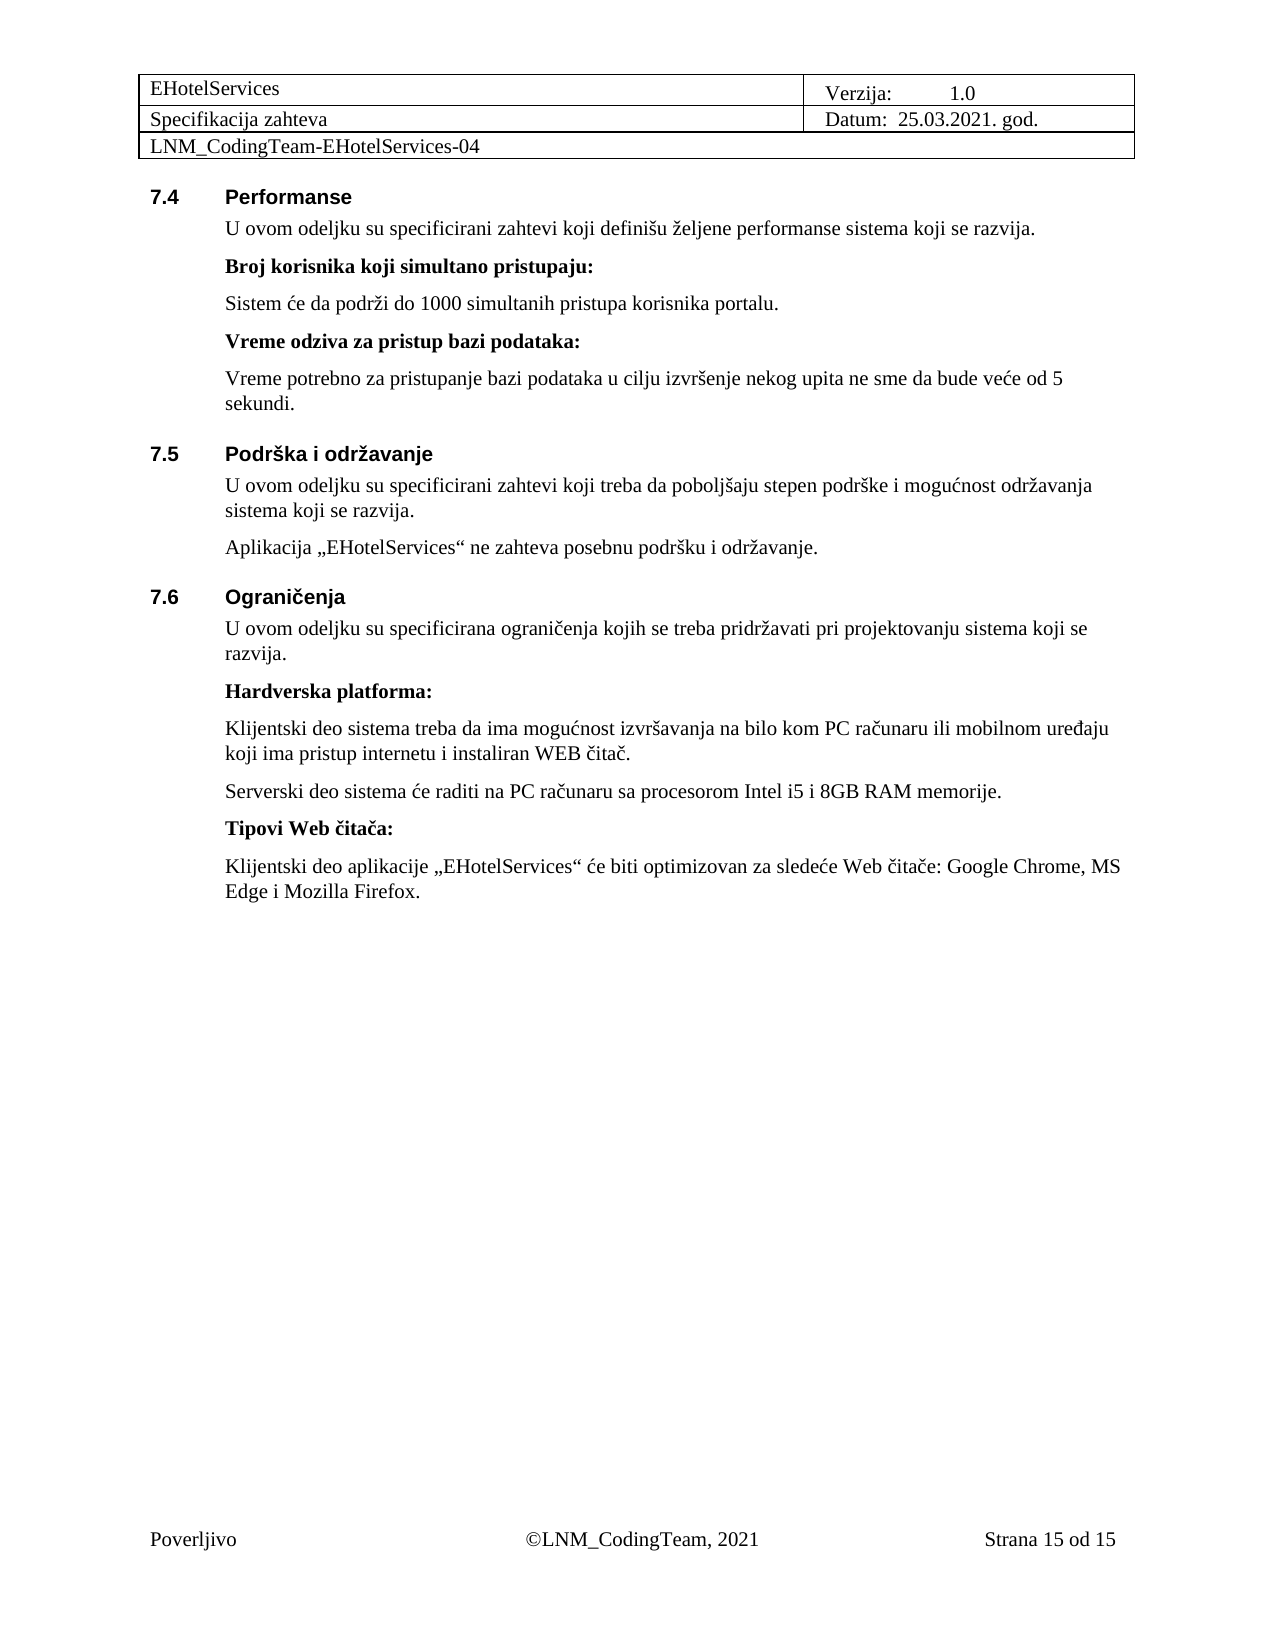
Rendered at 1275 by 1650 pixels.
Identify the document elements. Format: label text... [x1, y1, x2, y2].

text U ovom odeljku su specificirana ograničenja kojih se treba pridržavati pri projektovanju sistema koji se razvija. [225, 615, 1125, 665]
text Aplikacija „EHotelServices“ ne zahteva posebnu podršku i održavanje. [225, 534, 1125, 559]
text Serverski deo sistema će raditi na PC računaru sa procesorom Intel i5 i 8GB RAM memorije. [225, 778, 1125, 803]
text Klijentski deo sistema treba da ima mogućnost izvršavanja na bilo kom PC računaru ili mobilnom uređaju koji ima pristup internetu i instaliran WEB čitač. [225, 715, 1125, 765]
text Broj korisnika koji simultano pristupaju: [225, 253, 1125, 278]
text U ovom odeljku su specificirani zahtevi koji definišu željene performanse sistema koji se razvija. [225, 215, 1125, 240]
subtitle Ograničenja [150, 584, 1125, 609]
text Tipovi Web čitača: [225, 815, 1125, 840]
text Sistem će da podrži do 1000 simultanih pristupa korisnika portalu. [225, 290, 1125, 315]
subtitle Podrška i održavanje [150, 440, 1125, 465]
text Klijentski deo aplikacije „EHotelServices“ će biti optimizovan za sledeće Web čitače: Google Chrome, MS Edge i Mozilla Firefox. [225, 853, 1125, 903]
text U ovom odeljku su specificirani zahtevi koji treba da poboljšaju stepen podrške i mogućnost održavanja sistema koji se razvija. [225, 472, 1125, 522]
text Vreme potrebno za pristupanje bazi podataka u cilju izvršenje nekog upita ne sme da bude veće od 5 sekundi. [225, 365, 1125, 415]
text Hardverska platforma: [225, 678, 1125, 703]
text Vreme odziva za pristup bazi podataka: [225, 328, 1125, 353]
subtitle Performanse [150, 184, 1125, 209]
